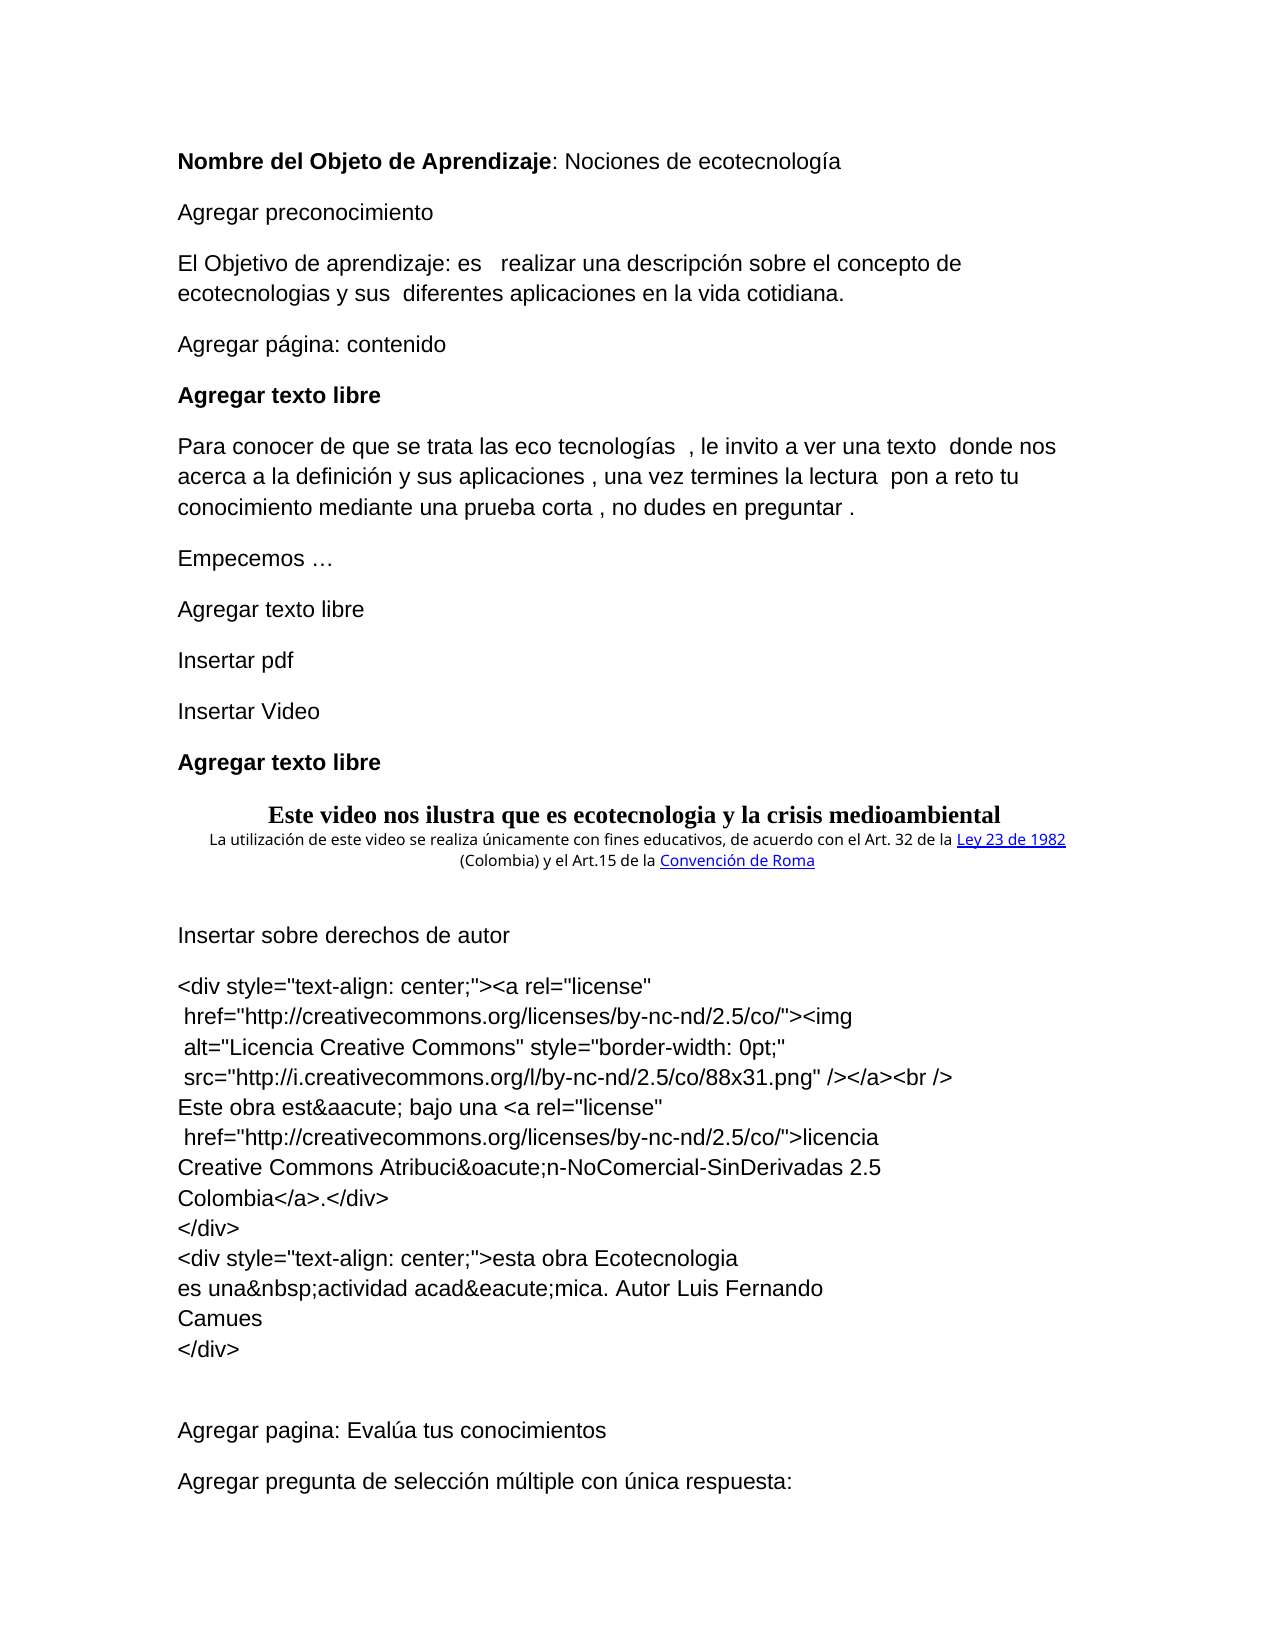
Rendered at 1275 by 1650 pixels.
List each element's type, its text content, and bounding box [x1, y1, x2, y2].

text Para conocer de que se trata las eco tecnologías , le invito a ver una texto donde nos acerca a la definición y sus aplicaciones , una vez termines la lectura pon a reto tu conocimiento mediante una prueba corta , no dudes en preguntar . [177, 433, 1098, 520]
text src="http://i.creativecommons.org/l/by-nc-nd/2.5/co/88x31.png" /></a><br /> [177, 1064, 1098, 1090]
text </div> [177, 1215, 1098, 1241]
text Agregar preconocimiento [177, 199, 1098, 225]
text Agregar texto libre [177, 749, 1098, 775]
text Nombre del Objeto de Aprendizaje: Nociones de ecotecnología [177, 148, 1098, 174]
text Creative Commons Atribuci&oacute;n-NoComercial-SinDerivadas 2.5 [177, 1154, 1098, 1181]
text Este video nos ilustra que es ecotecnologia y la crisis medioambiental La utilización de este video se realiza únicamente con fines educativos, de acuerdo con el Art. 32 de la Ley 23 de 1982 (Colombia) y el Art.15 de la Convención de Roma [177, 800, 1098, 871]
text Insertar pdf [177, 647, 1098, 673]
text alt="Licencia Creative Commons" style="border-width: 0pt;" [177, 1033, 1098, 1060]
text Este obra est&aacute; bajo una <a rel="license" [177, 1094, 1098, 1120]
text Colombia</a>.</div> [177, 1184, 1098, 1211]
text </div> [177, 1336, 1098, 1362]
text Insertar Video [177, 698, 1098, 724]
text Agregar página: contenido [177, 331, 1098, 357]
text <div style="text-align: center;">esta obra Ecotecnologia [177, 1245, 1098, 1271]
text Agregar pregunta de selección múltiple con única respuesta: [177, 1468, 1098, 1494]
text Agregar texto libre [177, 596, 1098, 622]
text es una&nbsp;actividad acad&eacute;mica. Autor Luis Fernando [177, 1275, 1098, 1301]
text Insertar sobre derechos de autor [177, 922, 1098, 948]
text Empecemos … [177, 544, 1098, 571]
text Agregar texto libre [177, 382, 1098, 408]
text Agregar pagina: Evalúa tus conocimientos [177, 1417, 1098, 1443]
text Camues [177, 1305, 1098, 1332]
text <div style="text-align: center;"><a rel="license" [177, 973, 1098, 999]
text href="http://creativecommons.org/licenses/by-nc-nd/2.5/co/"><img [177, 1003, 1098, 1029]
text href="http://creativecommons.org/licenses/by-nc-nd/2.5/co/">licencia [177, 1124, 1098, 1150]
text El Objetivo de aprendizaje: es realizar una descripción sobre el concepto de ecotecnologias y sus diferentes aplicaciones en la vida cotidiana. [177, 250, 1098, 306]
